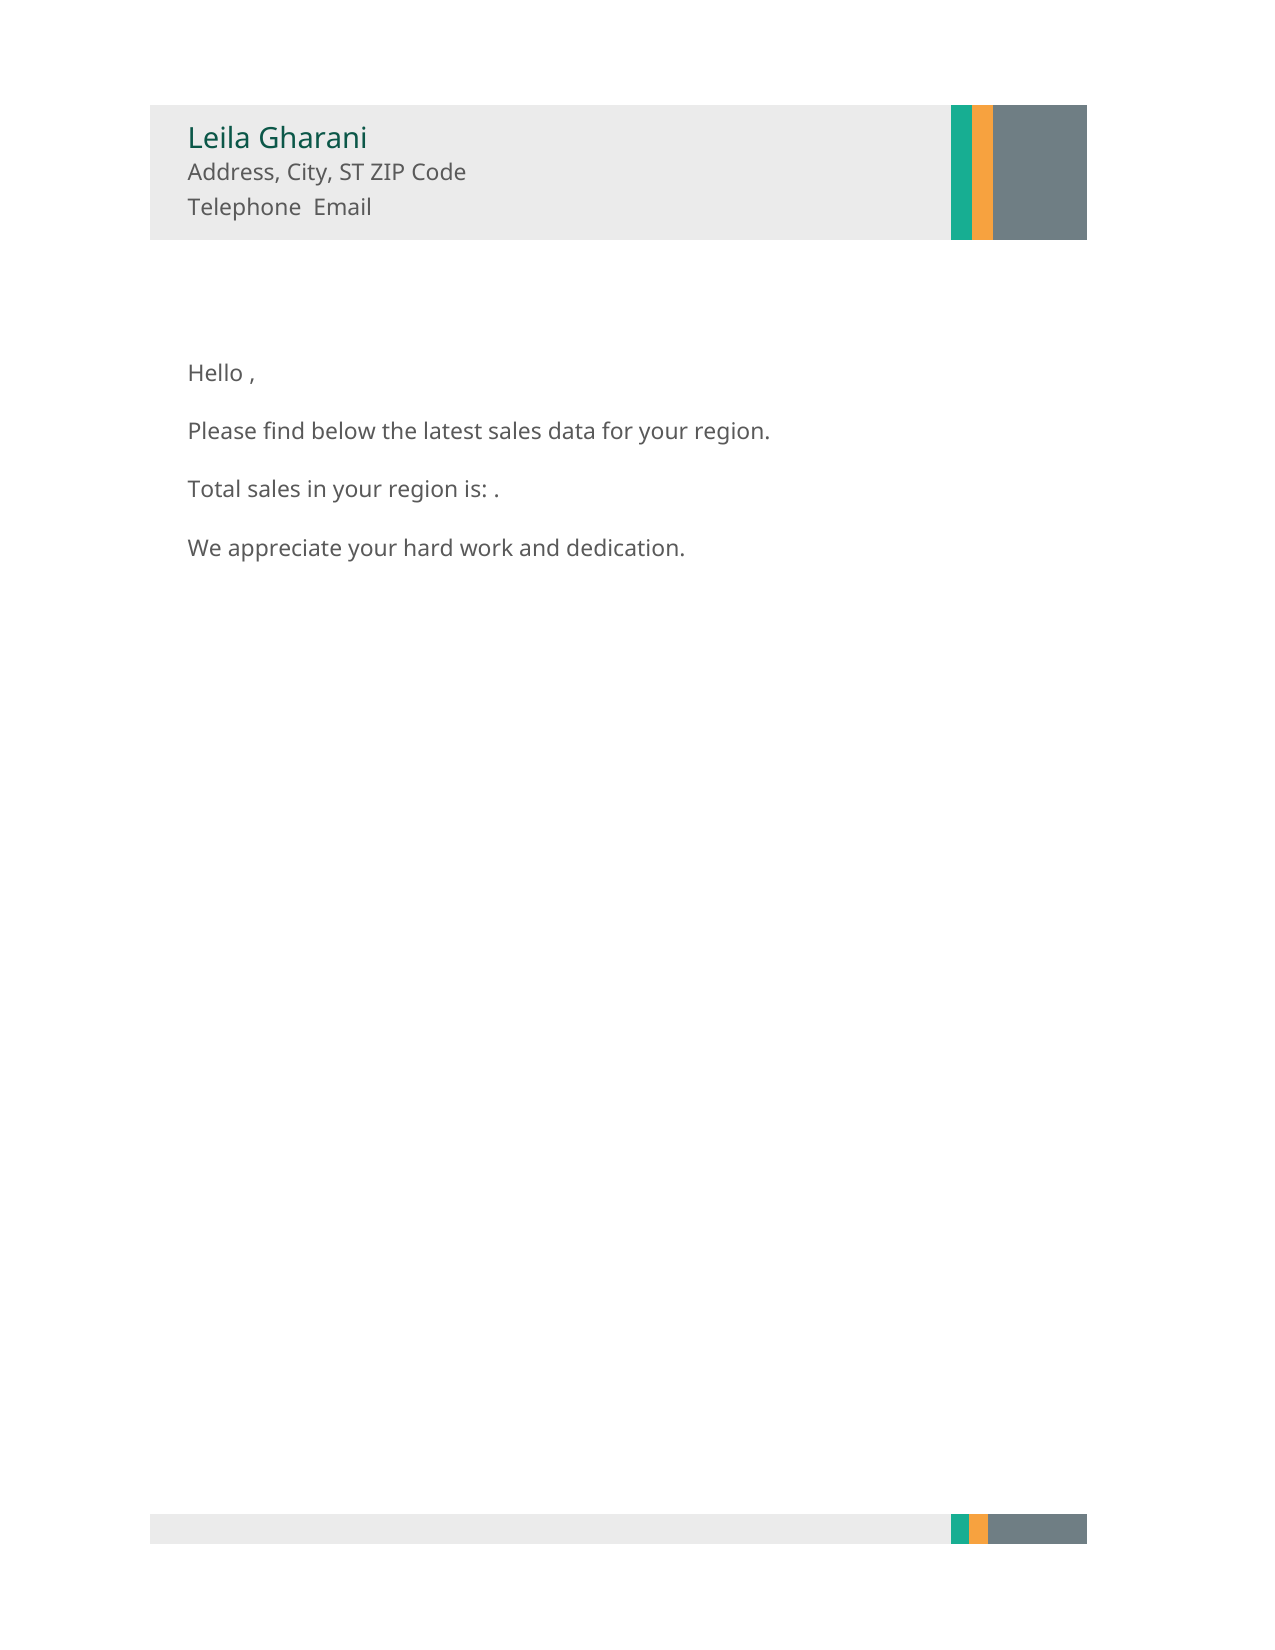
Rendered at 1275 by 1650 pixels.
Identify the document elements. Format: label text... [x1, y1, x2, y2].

table_header [993, 105, 1087, 240]
table_header [951, 105, 972, 240]
text We appreciate your hard work and dedication. [187, 532, 1125, 563]
text Please find below the latest sales data for your region. [187, 415, 1125, 446]
text Hello , [187, 357, 1125, 388]
table_header [972, 105, 993, 240]
text Total sales in your region is: . [187, 473, 1125, 504]
table_header [150, 105, 951, 240]
